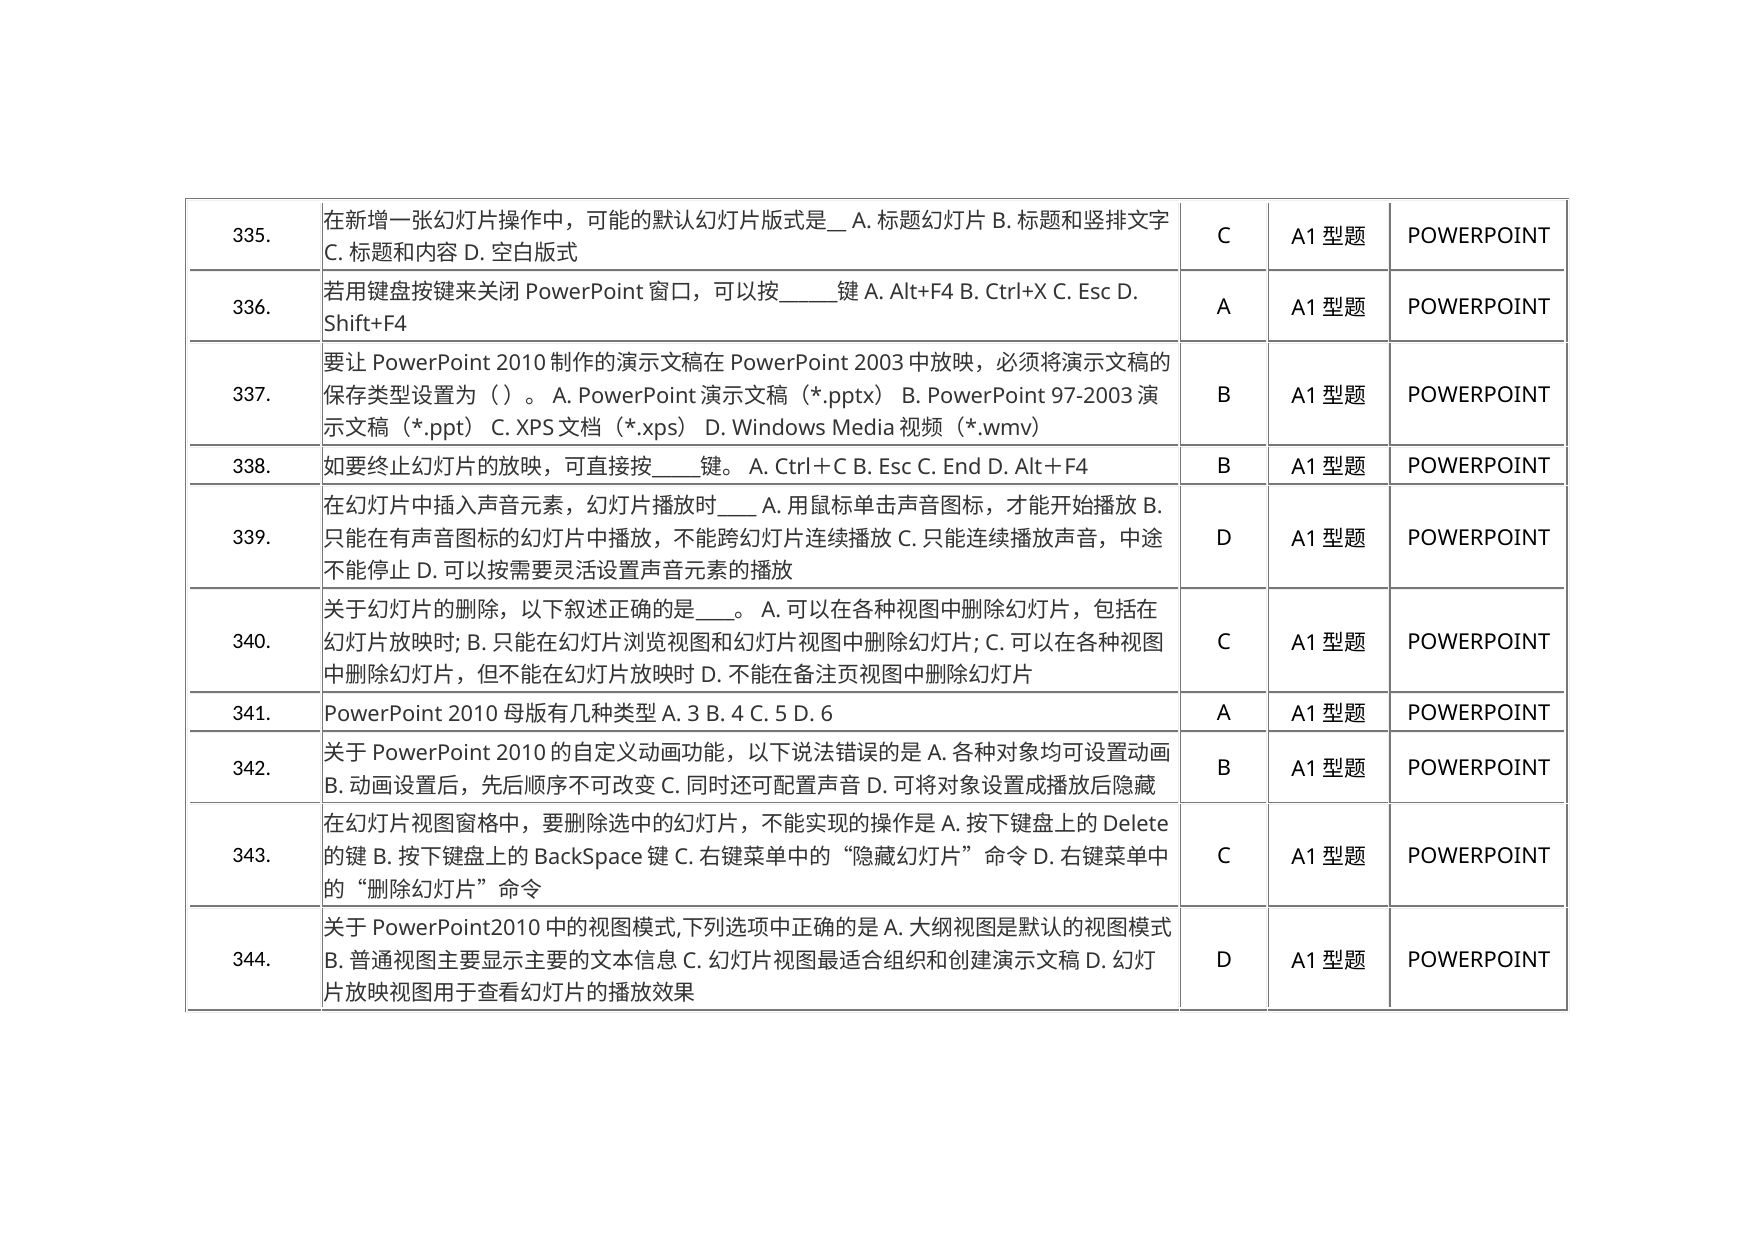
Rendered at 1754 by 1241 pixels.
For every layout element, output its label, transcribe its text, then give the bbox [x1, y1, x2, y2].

table_cell B [1181, 448, 1266, 483]
table_cell B [1181, 733, 1266, 801]
table_cell A1型题 [1269, 272, 1388, 340]
table_cell POWERPOINT [1391, 730, 1566, 801]
table_cell A1型题 [1268, 201, 1389, 269]
table_cell 关于PowerPoint2010中的视图模式,下列选项中正确的是 A. 大纲视图是默认的视图模式 B. 普通视图主要显示主要的文本信息 C. 幻灯片视图最适合组织和创建演示文稿 D. 幻灯片放映视图用于查看幻灯片的播放效果 [321, 909, 1180, 1009]
table_cell [188, 201, 321, 269]
table_cell POWERPOINT [1391, 691, 1566, 730]
table_cell C [1180, 201, 1267, 269]
table_cell [188, 483, 320, 587]
table_cell A1型题 [1269, 448, 1388, 483]
table_cell [188, 340, 320, 444]
table_cell [188, 905, 321, 1009]
table_cell A1型题 [1269, 733, 1388, 801]
table_cell A1型题 [1269, 487, 1388, 587]
table_cell D [1180, 909, 1267, 1009]
table_cell A1型题 [1269, 590, 1388, 691]
table_cell POWERPOINT [1391, 587, 1566, 691]
table_cell 关于幻灯片的删除，以下叙述正确的是____。 A. 可以在各种视图中删除幻灯片，包括在幻灯片放映时; B. 只能在幻灯片浏览视图和幻灯片视图中删除幻灯片; C. 可以在各种视图中删除幻灯片，但不能在幻灯片放映时 D. 不能在备注页视图中删除幻灯片 [323, 590, 1178, 691]
table_cell POWERPOINT [1391, 444, 1567, 483]
table_cell PowerPoint 2010 母版有几种类型 A. 3 B. 4 C. 5 D. 6 [323, 694, 1178, 730]
table_cell A1型题 [1269, 344, 1388, 444]
table_cell [188, 691, 320, 730]
table_cell 若用键盘按键来关闭PowerPoint窗口，可以按______键 A. Alt+F4 B. Ctrl+X C. Esc D. Shift+F4 [323, 272, 1178, 340]
table_cell C [1181, 590, 1266, 691]
table_cell 在新增一张幻灯片操作中，可能的默认幻灯片版式是__ A. 标题幻灯片 B. 标题和竖排文字 C. 标题和内容 D. 空白版式 [321, 201, 1180, 269]
table_cell POWERPOINT [1389, 905, 1567, 1009]
table_cell [188, 730, 320, 801]
table_cell A1型题 [1269, 694, 1388, 730]
table_cell A [1181, 694, 1266, 730]
table_cell POWERPOINT [1389, 201, 1566, 269]
table_cell [188, 801, 320, 905]
table_cell 在幻灯片中插入声音元素，幻灯片播放时____ A. 用鼠标单击声音图标，才能开始播放 B. 只能在有声音图标的幻灯片中播放，不能跨幻灯片连续播放 C. 只能连续播放声音，中途不能停止 D. 可以按需要灵活设置声音元素的播放 [323, 487, 1178, 587]
table_cell A [1181, 272, 1266, 340]
table_cell 要让PowerPoint 2010制作的演示文稿在PowerPoint 2003中放映，必须将演示文稿的保存类型设置为（ ）。 A. PowerPoint演示文稿（*.pptx） B. PowerPoint 97-2003演示文稿（*.ppt） C. XPS文档（*.xps） D. Windows Media视频（*.wmv） [323, 344, 1178, 444]
table_cell D [1181, 487, 1266, 587]
table_cell [188, 444, 320, 483]
table_cell A1型题 [1268, 909, 1389, 1009]
table_cell [188, 587, 320, 691]
table_cell 如要终止幻灯片的放映，可直接按_____键。 A. Ctrl＋C B. Esc C. End D. Alt＋F4 [323, 448, 1178, 483]
table_cell 在幻灯片视图窗格中，要删除选中的幻灯片，不能实现的操作是 A. 按下键盘上的Delete的键 B. 按下键盘上的BackSpace键 C. 右键菜单中的“隐藏幻灯片”命令 D. 右键菜单中的“删除幻灯片”命令 [323, 805, 1178, 905]
table_cell POWERPOINT [1391, 801, 1567, 905]
table_cell B [1181, 344, 1266, 444]
table_cell POWERPOINT [1391, 483, 1567, 587]
table_cell POWERPOINT [1391, 340, 1567, 444]
table_cell A1型题 [1269, 805, 1388, 905]
table_cell [188, 269, 320, 340]
table_cell POWERPOINT [1391, 269, 1566, 340]
table_cell C [1181, 805, 1266, 905]
table_cell 关于PowerPoint 2010的自定义动画功能，以下说法错误的是 A. 各种对象均可设置动画 B. 动画设置后，先后顺序不可改变 C. 同时还可配置声音 D. 可将对象设置成播放后隐藏 [323, 733, 1178, 801]
